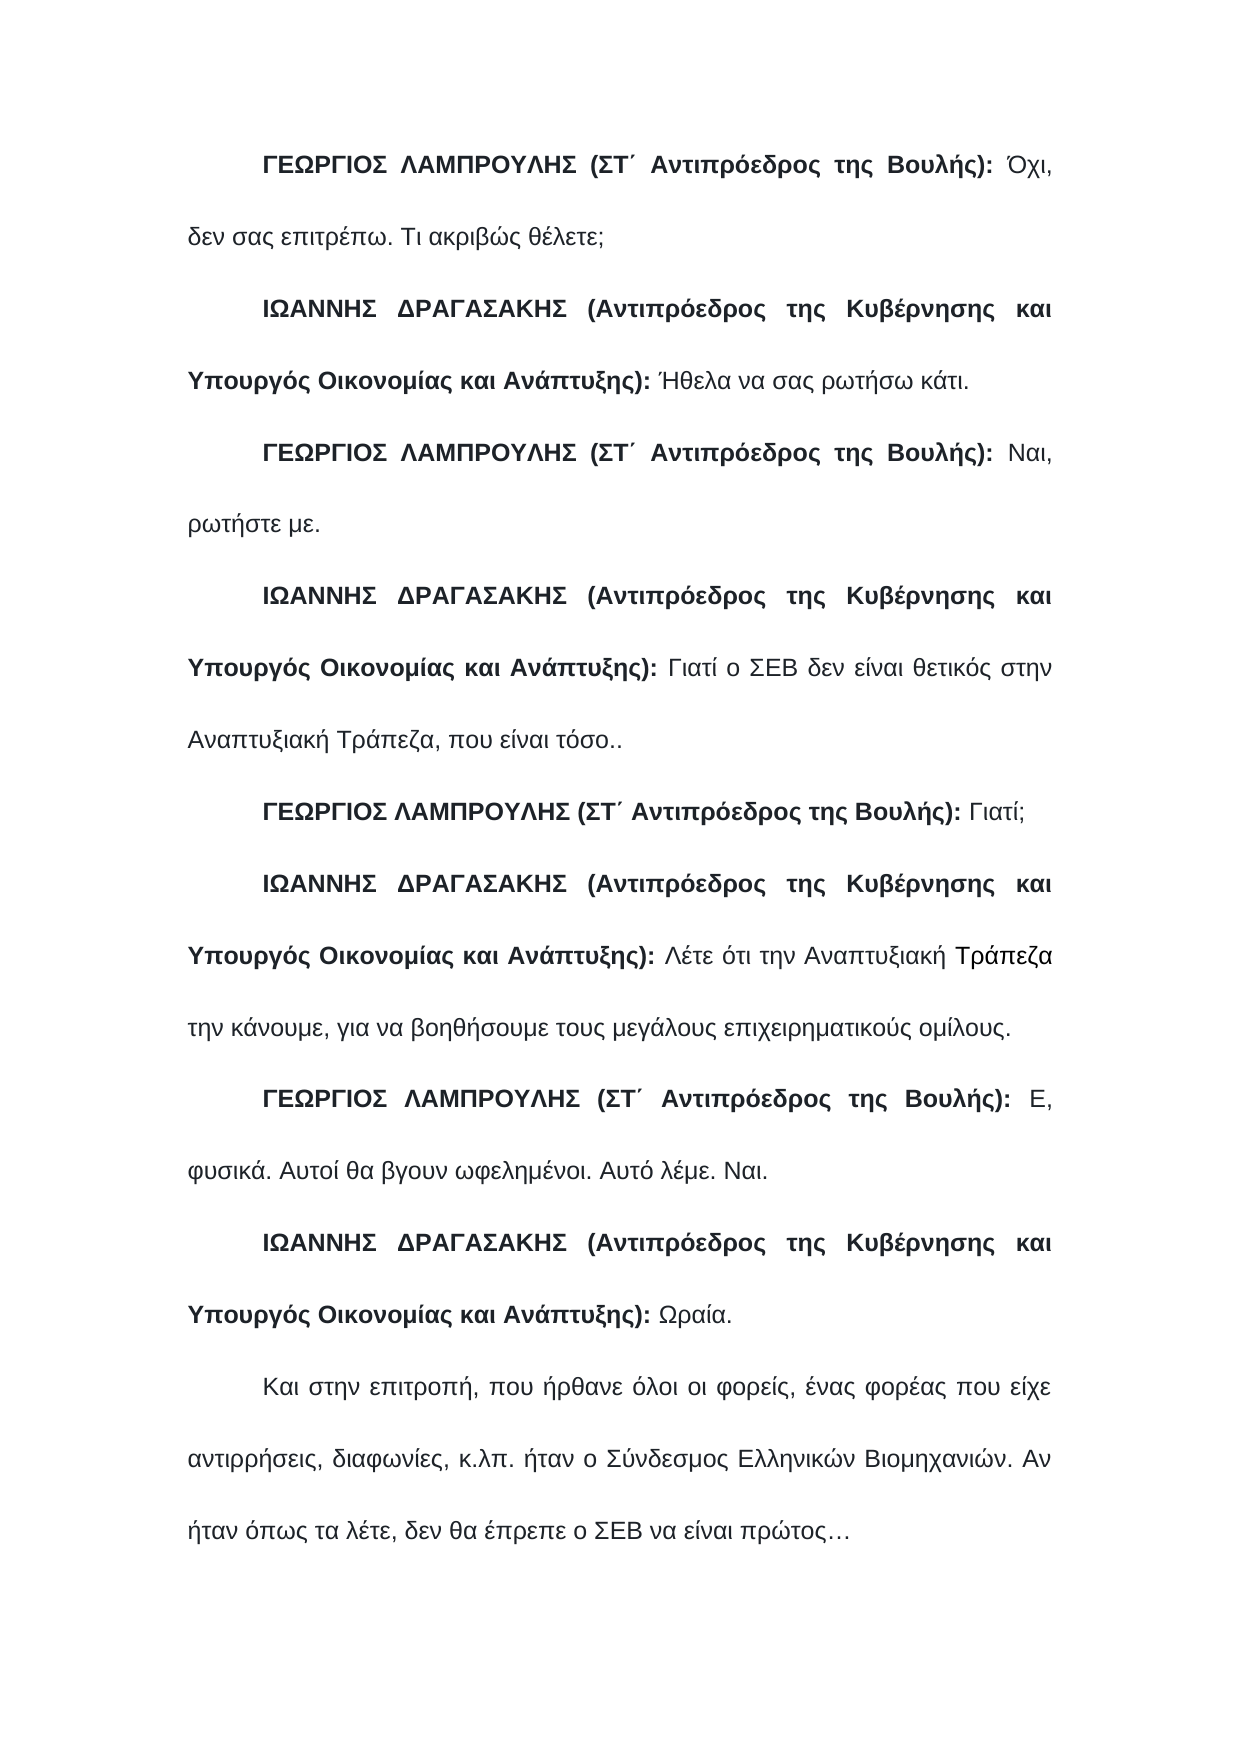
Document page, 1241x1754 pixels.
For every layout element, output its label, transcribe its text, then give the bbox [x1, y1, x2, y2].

text ΓΕΩΡΓΙΟΣ ΛΑΜΠΡΟΥΛΗΣ (ΣΤ΄ Αντιπρόεδρος της Βουλής): Γιατί; [187, 797, 1053, 826]
text ΓΕΩΡΓΙΟΣ ΛΑΜΠΡΟΥΛΗΣ (ΣΤ΄ Αντιπρόεδρος της Βουλής): Ε, φυσικά. Αυτοί θα βγουν ωφελημένοι. Αυτό λέμε. Ναι. [187, 1084, 1053, 1185]
text ΙΩΑΝΝΗΣ ΔΡΑΓΑΣΑΚΗΣ (Αντιπρόεδρος της Κυβέρνησης και Υπουργός Οικονομίας και Ανάπτυξης): Ήθελα να σας ρωτήσω κάτι. [187, 294, 1053, 394]
text Και στην επιτροπή, που ήρθανε όλοι οι φορείς, ένας φορέας που είχε αντιρρήσεις, διαφωνίες, κ.λπ. ήταν ο Σύνδεσμος Ελληνικών Βιομηχανιών. Αν ήταν όπως τα λέτε, δεν θα έπρεπε ο ΣΕΒ να είναι πρώτος… [187, 1372, 1053, 1544]
text ΙΩΑΝΝΗΣ ΔΡΑΓΑΣΑΚΗΣ (Αντιπρόεδρος της Κυβέρνησης και Υπουργός Οικονομίας και Ανάπτυξης): Λέτε ότι την Αναπτυξιακή Τράπεζα την κάνουμε, για να βοηθήσουμε τους μεγάλους επιχειρηματικούς ομίλους. [187, 869, 1053, 1041]
text ΓΕΩΡΓΙΟΣ ΛΑΜΠΡΟΥΛΗΣ (ΣΤ΄ Αντιπρόεδρος της Βουλής): Όχι, δεν σας επιτρέπω. Τι ακριβώς θέλετε; [187, 150, 1053, 251]
text ΙΩΑΝΝΗΣ ΔΡΑΓΑΣΑΚΗΣ (Αντιπρόεδρος της Κυβέρνησης και Υπουργός Οικονομίας και Ανάπτυξης): Ωραία. [187, 1228, 1053, 1329]
text ΓΕΩΡΓΙΟΣ ΛΑΜΠΡΟΥΛΗΣ (ΣΤ΄ Αντιπρόεδρος της Βουλής): Ναι, ρωτήστε με. [187, 437, 1053, 538]
text ΙΩΑΝΝΗΣ ΔΡΑΓΑΣΑΚΗΣ (Αντιπρόεδρος της Κυβέρνησης και Υπουργός Οικονομίας και Ανάπτυξης): Γιατί ο ΣΕΒ δεν είναι θετικός στην Αναπτυξιακή Τράπεζα, που είναι τόσο.. [187, 581, 1053, 754]
